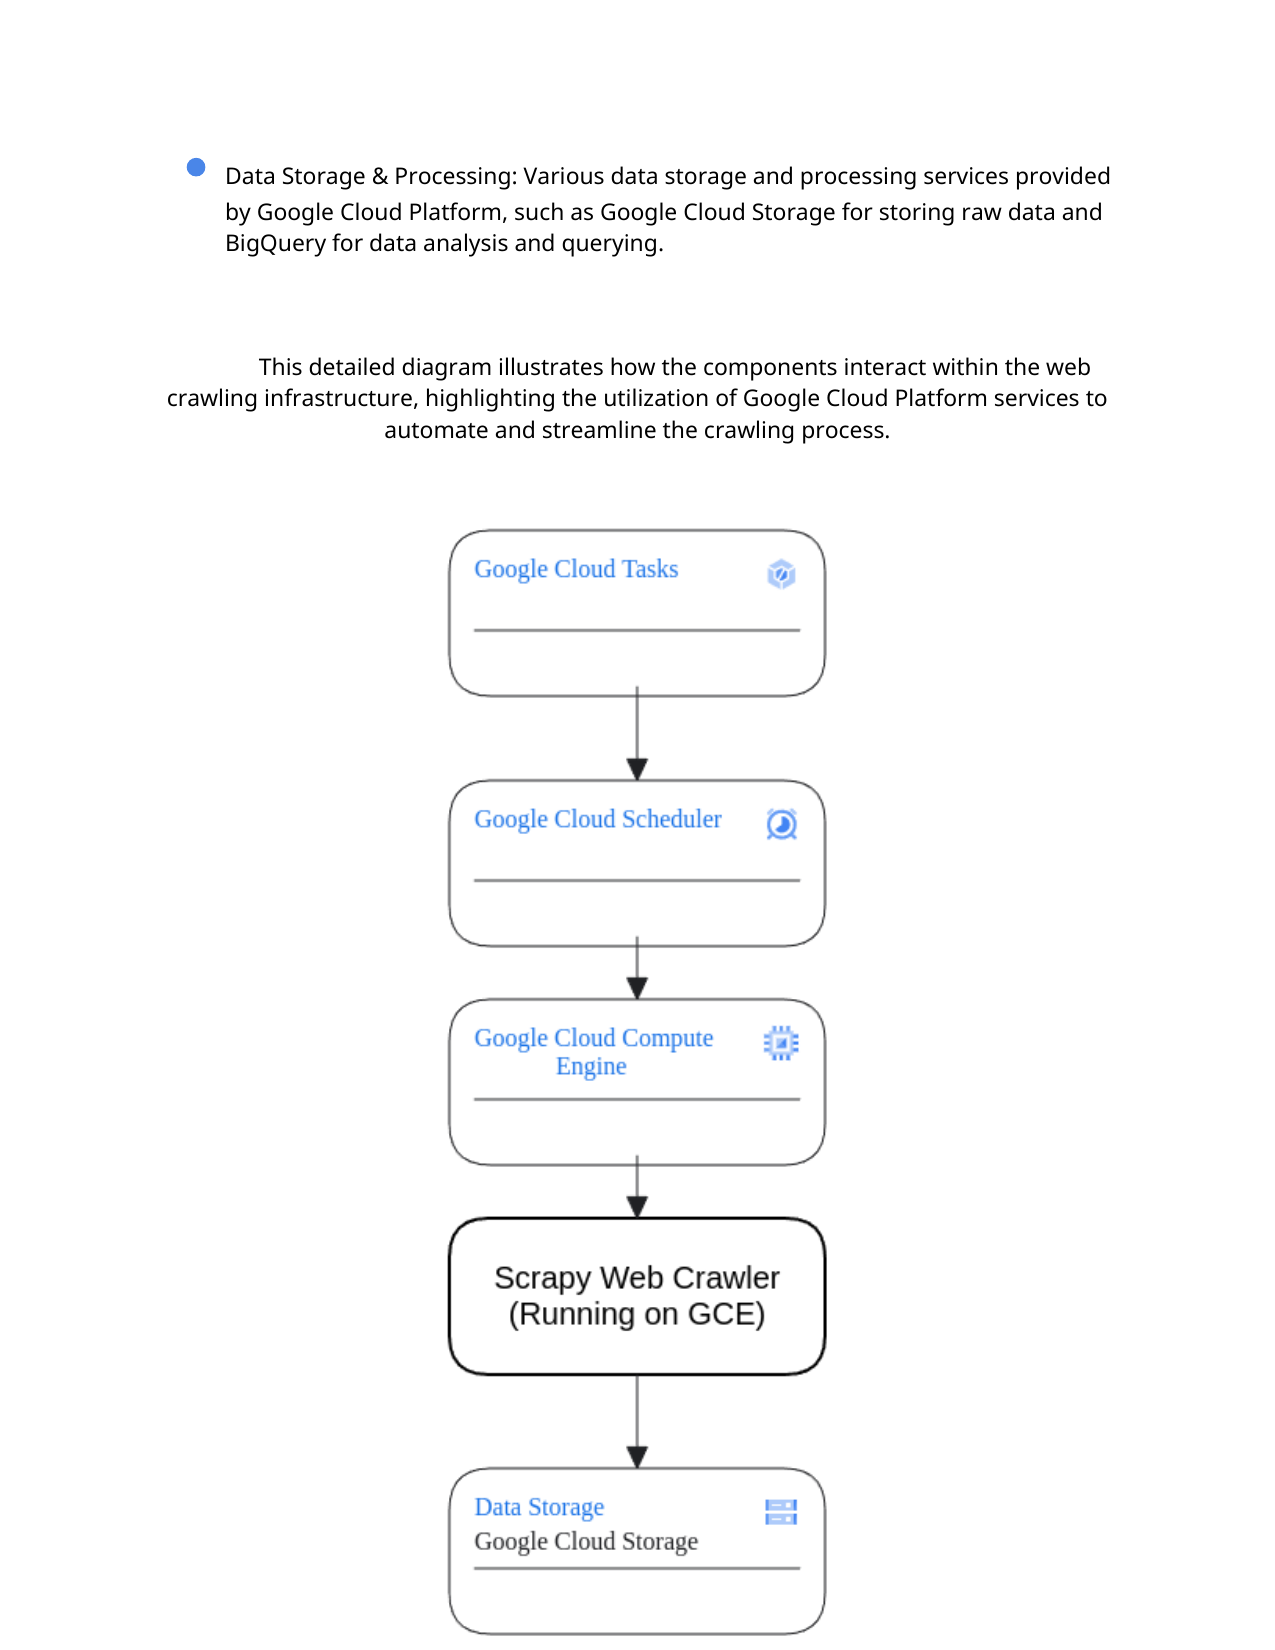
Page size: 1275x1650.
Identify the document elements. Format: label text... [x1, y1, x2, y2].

picture [434, 515, 841, 1650]
list Data Storage & Processing: Various data storage and processing services provided by Google Cloud Platform, such as Google Cloud Storage for storing raw data and BigQuery for data analysis and querying. [187, 150, 1125, 258]
text This detailed diagram illustrates how the components interact within the web crawling infrastructure, highlighting the utilization of Google Cloud Platform services to automate and streamline the crawling process. [150, 351, 1125, 445]
